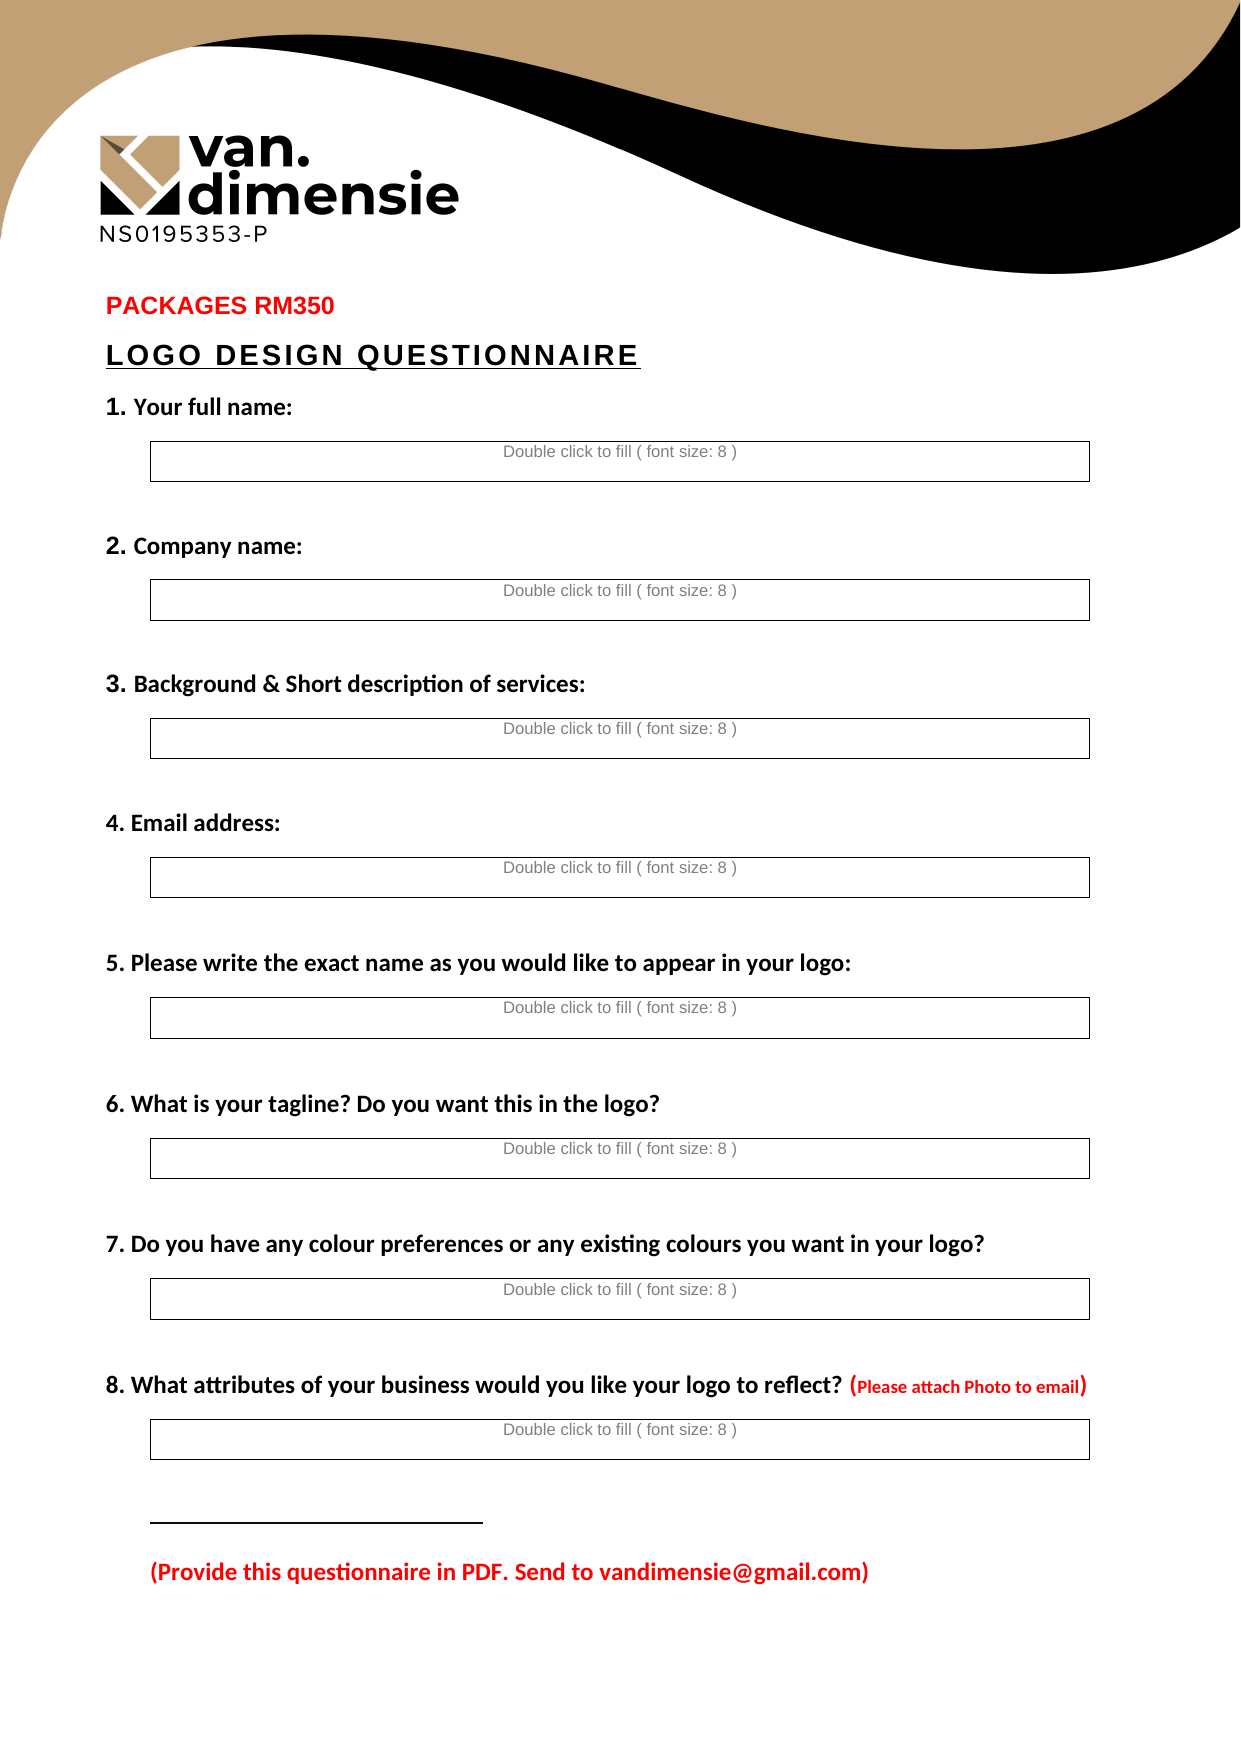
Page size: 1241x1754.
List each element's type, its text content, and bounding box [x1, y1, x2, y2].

table_header Double click to fill ( font size: 8 ) [151, 442, 1089, 481]
text 3. Background & Short description of services: [106, 668, 1090, 699]
table_header Double click to fill ( font size: 8 ) [151, 580, 1089, 620]
picture [0, 0, 1241, 1754]
table_header Double click to fill ( font size: 8 ) [151, 858, 1089, 897]
text 7. Do you have any colour preferences or any existing colours you want in your logo? [106, 1229, 1090, 1259]
table_header Double click to fill ( font size: 8 ) [151, 998, 1089, 1037]
text 2. Company name: [106, 530, 1090, 560]
text 8. What attributes of your business would you like your logo to reflect? (Please attach Photo to email) [106, 1369, 1090, 1400]
text PACKAGES RM350 [106, 291, 1090, 319]
table_header Double click to fill ( font size: 8 ) [151, 1139, 1089, 1178]
table_header Double click to fill ( font size: 8 ) [151, 1420, 1089, 1459]
text 4. Email address: [106, 807, 1090, 838]
text (Provide this questionnaire in PDF. Send to vandimensie@gmail.com) [150, 1557, 1090, 1587]
table_header Double click to fill ( font size: 8 ) [151, 719, 1089, 758]
table_header Double click to fill ( font size: 8 ) [151, 1279, 1089, 1318]
text 5. Please write the exact name as you would like to appear in your logo: [106, 948, 1090, 978]
text LOGO DESIGN QUESTIONNAIRE [106, 338, 1090, 372]
text 6. What is your tagline? Do you want this in the logo? [106, 1088, 1090, 1119]
text 1. Your full name: [106, 391, 1090, 422]
